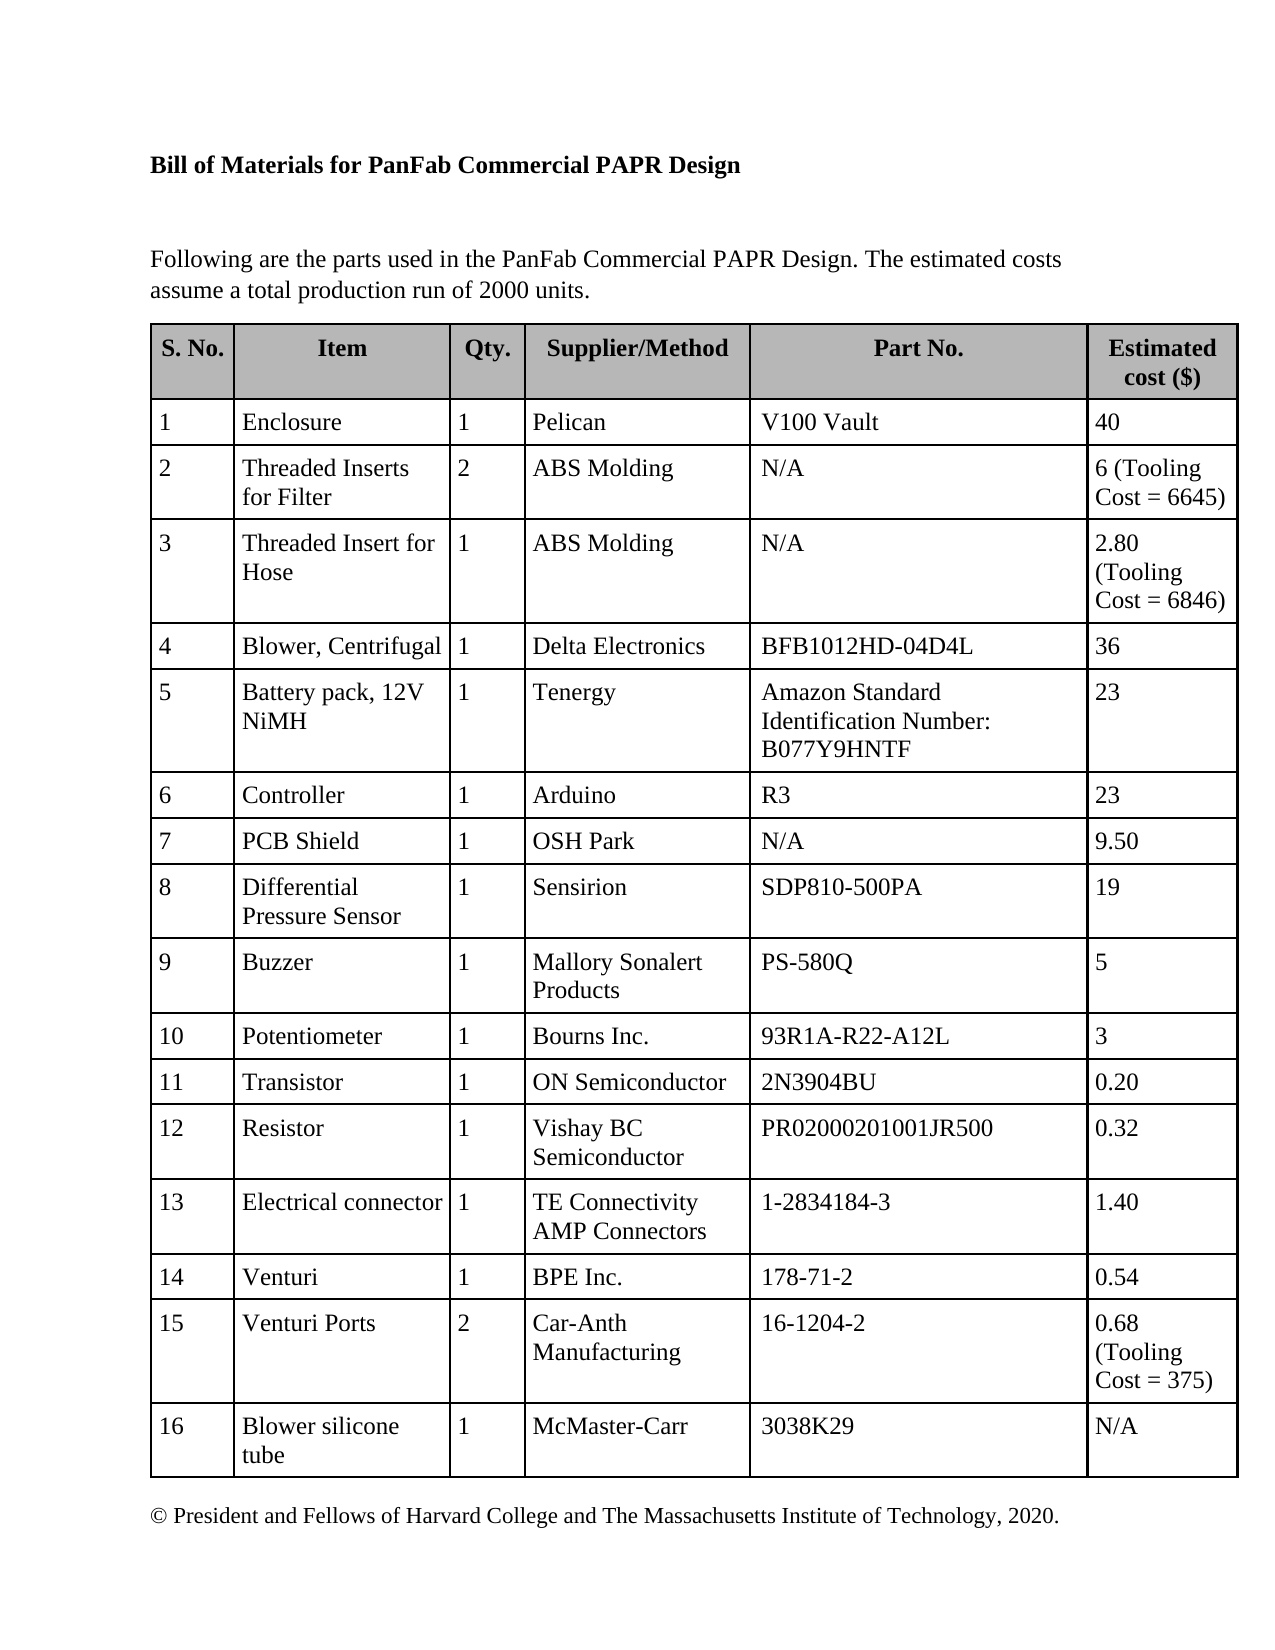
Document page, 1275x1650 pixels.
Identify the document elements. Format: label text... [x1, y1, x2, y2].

table_cell Amazon Standard Identification Number: B077Y9HNTF [751, 670, 1086, 771]
table_cell PS-580Q [751, 939, 1086, 1012]
table_cell Venturi [235, 1255, 449, 1298]
table_cell Differential Pressure Sensor [235, 865, 449, 937]
table_header Estimated cost ($) [1089, 325, 1236, 398]
table_cell 23 [1089, 670, 1236, 771]
table_cell 2 [451, 1300, 524, 1402]
table_cell Bourns Inc. [526, 1014, 749, 1057]
table_cell 178-71-2 [751, 1255, 1086, 1298]
table_cell Pelican [526, 400, 749, 444]
table_cell 2.80 (Tooling Cost = 6846) [1089, 520, 1236, 622]
table_cell Electrical connector [235, 1180, 449, 1252]
table_cell N/A [751, 520, 1086, 622]
table_cell Enclosure [235, 400, 449, 444]
table_cell 1 [451, 1060, 524, 1103]
table_cell 16 [152, 1404, 233, 1476]
table_cell Sensirion [526, 865, 749, 937]
table_cell N/A [751, 819, 1086, 862]
text Following are the parts used in the PanFab Commercial PAPR Design. The estimated costs assume a total production run of 2000 units. [150, 244, 1125, 304]
table_cell 1 [451, 1255, 524, 1298]
table_cell Resistor [235, 1105, 449, 1178]
table_header Item [235, 325, 449, 398]
table_cell 3 [152, 520, 233, 622]
table_cell 1 [451, 939, 524, 1012]
table_cell 2 [152, 446, 233, 518]
table_cell 2N3904BU [751, 1060, 1086, 1103]
table_cell Delta Electronics [526, 624, 749, 667]
table_cell 16-1204-2 [751, 1300, 1086, 1402]
table_cell 10 [152, 1014, 233, 1057]
table_cell PCB Shield [235, 819, 449, 862]
table_cell 1 [451, 1105, 524, 1178]
table_header Part No. [751, 325, 1086, 398]
table_cell Mallory Sonalert Products [526, 939, 749, 1012]
table_cell Tenergy [526, 670, 749, 771]
table_cell 1 [152, 400, 233, 444]
table_header Qty. [451, 325, 524, 398]
table_cell Venturi Ports [235, 1300, 449, 1402]
table_cell N/A [1089, 1404, 1236, 1476]
table_cell 1 [451, 1014, 524, 1057]
table_cell 13 [152, 1180, 233, 1252]
table_cell 12 [152, 1105, 233, 1178]
text Bill of Materials for PanFab Commercial PAPR Design [150, 150, 1125, 179]
table_cell 15 [152, 1300, 233, 1402]
table_cell V100 Vault [751, 400, 1086, 444]
table_cell 19 [1089, 865, 1236, 937]
table_cell PR02000201001JR500 [751, 1105, 1086, 1178]
table_cell 0.68 (Tooling Cost = 375) [1089, 1300, 1236, 1402]
table_cell 9 [152, 939, 233, 1012]
table_cell 1-2834184-3 [751, 1180, 1086, 1252]
table_cell 8 [152, 865, 233, 937]
table_header S. No. [152, 325, 233, 398]
table_cell 1 [451, 865, 524, 937]
table_cell N/A [751, 446, 1086, 518]
table_cell 1 [451, 819, 524, 862]
table_cell BPE Inc. [526, 1255, 749, 1298]
table_cell Battery pack, 12V NiMH [235, 670, 449, 771]
table_cell 1 [451, 520, 524, 622]
table_cell 2 [451, 446, 524, 518]
table_cell Threaded Insert for Hose [235, 520, 449, 622]
table_cell 40 [1089, 400, 1236, 444]
table_cell TE Connectivity AMP Connectors [526, 1180, 749, 1252]
table_cell 1 [451, 1404, 524, 1476]
table_cell ABS Molding [526, 446, 749, 518]
table_cell 1.40 [1089, 1180, 1236, 1252]
table_cell ON Semiconductor [526, 1060, 749, 1103]
table_cell 3038K29 [751, 1404, 1086, 1476]
table_cell Blower, Centrifugal [235, 624, 449, 667]
table_cell OSH Park [526, 819, 749, 862]
table_cell R3 [751, 773, 1086, 817]
table_cell 0.54 [1089, 1255, 1236, 1298]
table_cell 1 [451, 670, 524, 771]
table_cell 23 [1089, 773, 1236, 817]
table_cell Buzzer [235, 939, 449, 1012]
table_cell 93R1A-R22-A12L [751, 1014, 1086, 1057]
table_cell 5 [1089, 939, 1236, 1012]
table_cell 36 [1089, 624, 1236, 667]
table_cell Potentiometer [235, 1014, 449, 1057]
table_cell 1 [451, 400, 524, 444]
table_cell 9.50 [1089, 819, 1236, 862]
table_cell 0.20 [1089, 1060, 1236, 1103]
table_cell 0.32 [1089, 1105, 1236, 1178]
table_cell Blower silicone tube [235, 1404, 449, 1476]
table_cell Vishay BC Semiconductor [526, 1105, 749, 1178]
table_cell Transistor [235, 1060, 449, 1103]
table_cell ABS Molding [526, 520, 749, 622]
table_cell BFB1012HD-04D4L [751, 624, 1086, 667]
table_cell Threaded Inserts for Filter [235, 446, 449, 518]
table_cell 1 [451, 773, 524, 817]
table_cell 3 [1089, 1014, 1236, 1057]
table_cell 6 (Tooling Cost = 6645) [1089, 446, 1236, 518]
table_cell 1 [451, 1180, 524, 1252]
table_cell 14 [152, 1255, 233, 1298]
table_cell 6 [152, 773, 233, 817]
table_cell 11 [152, 1060, 233, 1103]
table_cell 7 [152, 819, 233, 862]
table_cell Controller [235, 773, 449, 817]
table_cell 4 [152, 624, 233, 667]
table_cell Car-Anth Manufacturing [526, 1300, 749, 1402]
table_cell 5 [152, 670, 233, 771]
table_header Supplier/Method [526, 325, 749, 398]
table_cell 1 [451, 624, 524, 667]
table_cell McMaster-Carr [526, 1404, 749, 1476]
table_cell Arduino [526, 773, 749, 817]
table_cell SDP810-500PA [751, 865, 1086, 937]
